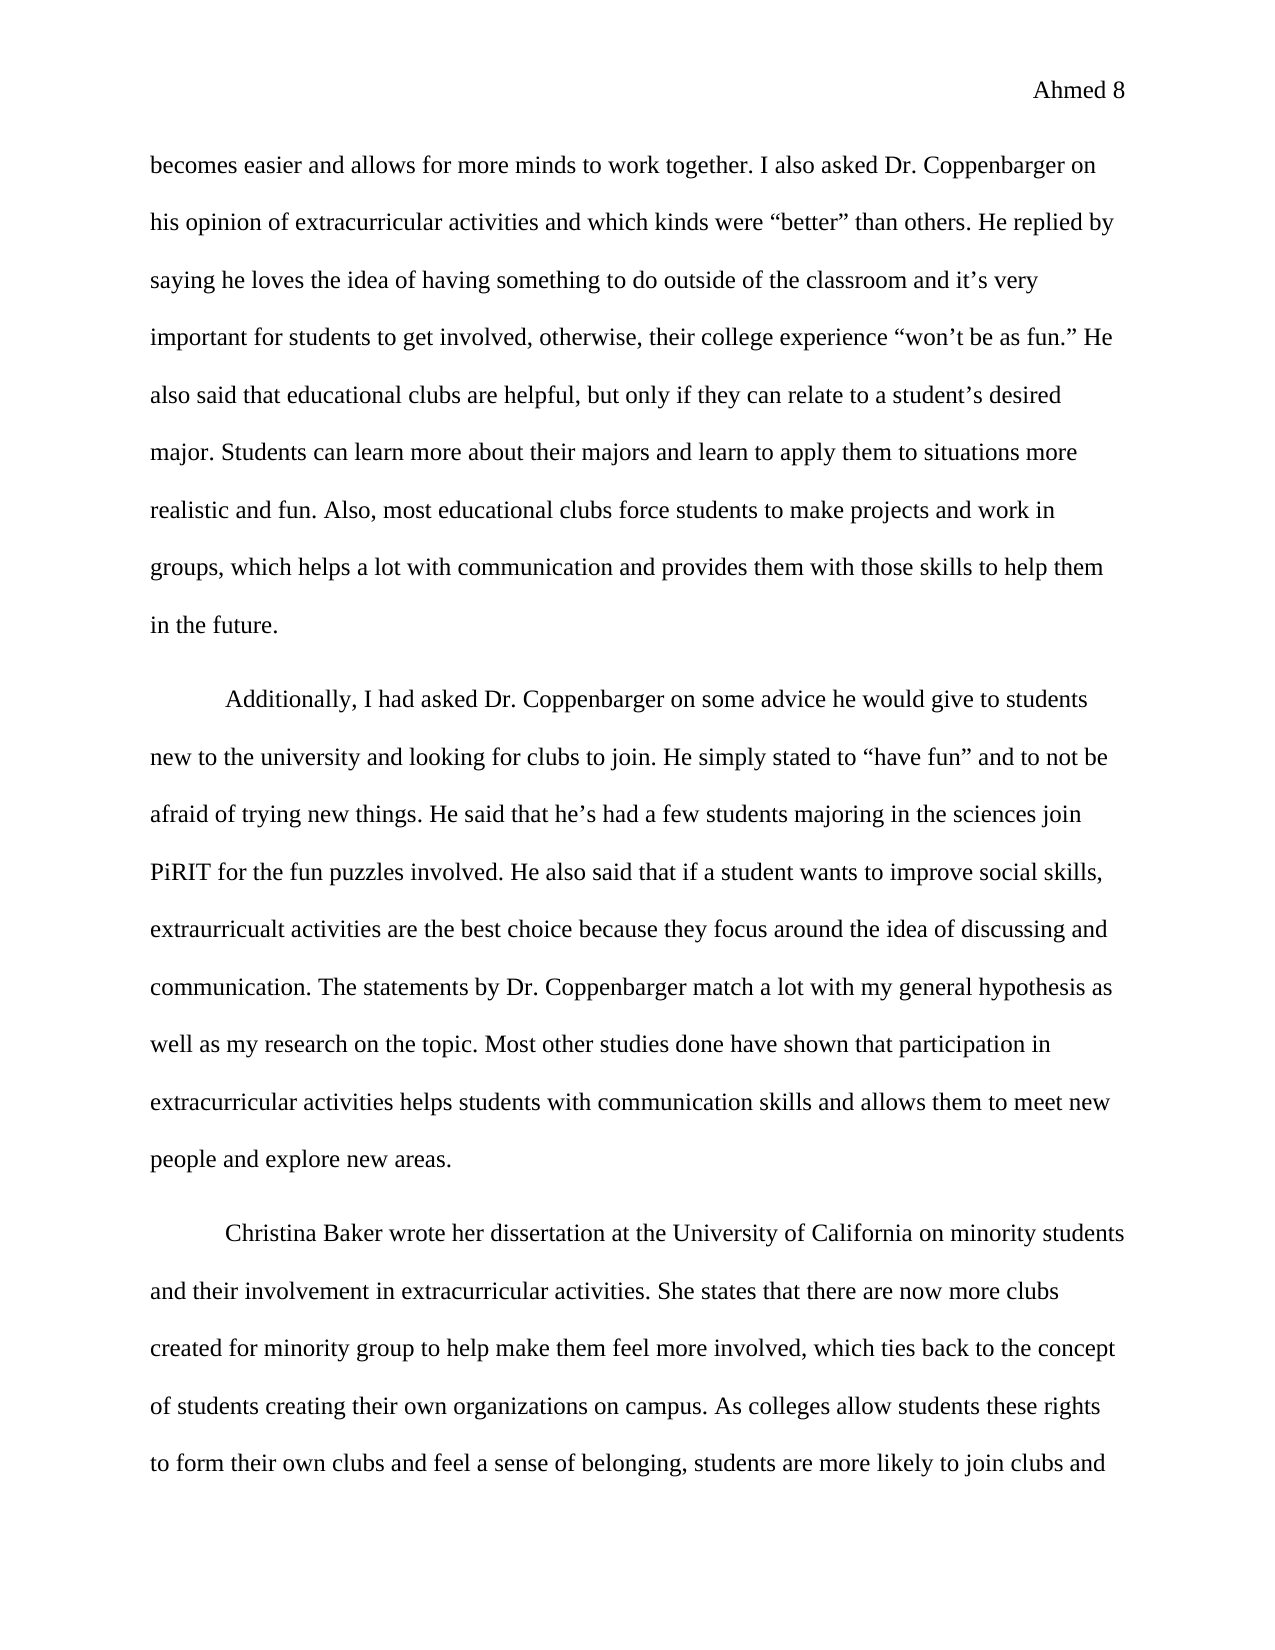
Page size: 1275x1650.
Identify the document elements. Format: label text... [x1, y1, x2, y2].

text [150, 1103, 1125, 1477]
text Additionally, I had asked Dr. Coppenbarger on some advice he would give to students new to the university and looking for clubs to join. He simply stated to “have fun” and to not be afraid of trying new things. He said that he’s had a few students majoring in the sciences join PiRIT for the fun puzzles involved. He also said that if a student wants to improve social skills, extraurricualt activities are the best choice because they focus around the idea of discussing and communication. The statements by Dr. Coppenbarger match a lot with my general hypothesis as well as my research on the topic. Most other studies done have shown that participation in extracurricular activities helps students with communication skills and allows them to meet new people and explore new areas. [150, 569, 1125, 1058]
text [150, 150, 1125, 524]
